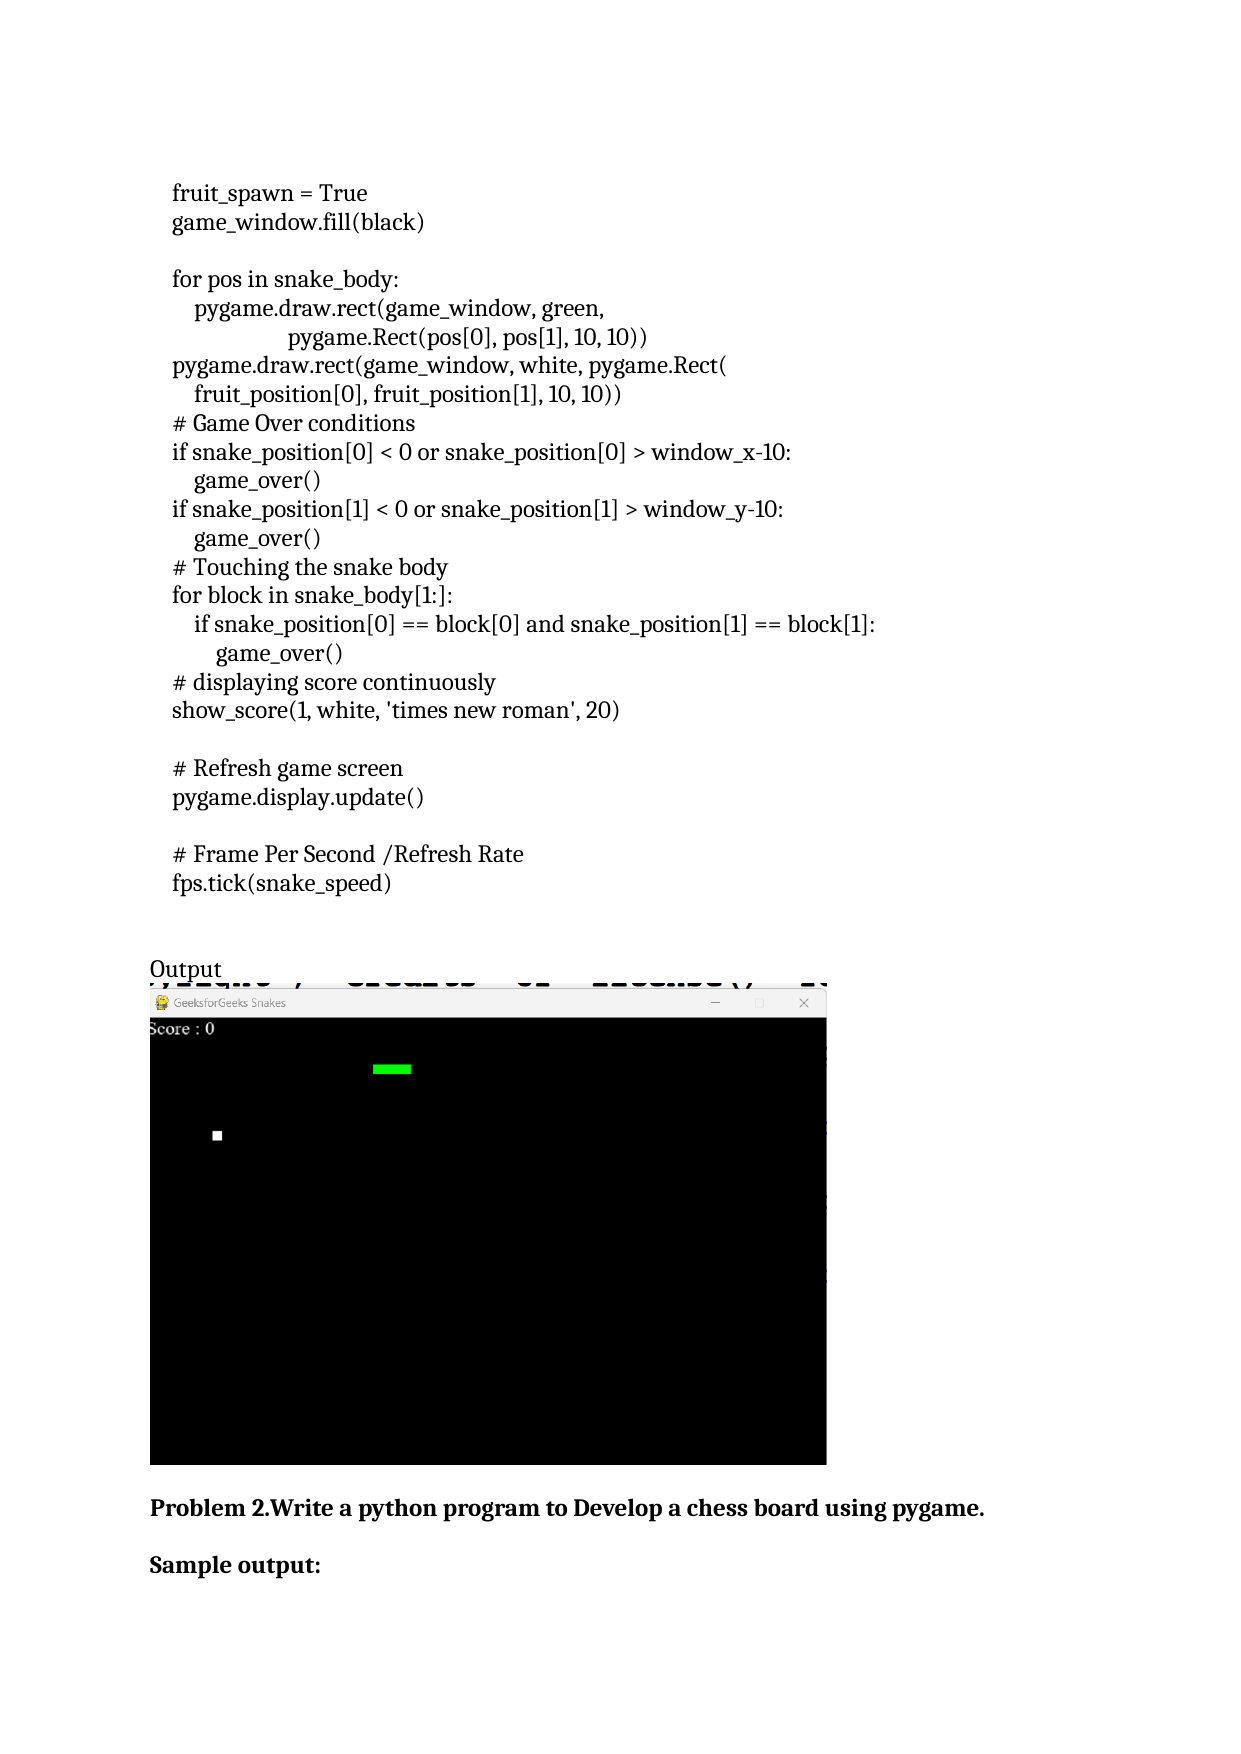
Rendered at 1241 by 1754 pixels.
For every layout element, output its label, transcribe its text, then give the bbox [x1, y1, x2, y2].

text # Touching the snake body [150, 552, 1090, 581]
text # Game Over conditions [150, 409, 1090, 437]
text fps.tick(snake_speed) [150, 869, 1090, 897]
text show_score(1, white, 'times new roman', 20) [150, 696, 1090, 725]
text if snake_position[0] == block[0] and snake_position[1] == block[1]: [150, 610, 1090, 639]
text game_over() [150, 466, 1090, 495]
text if snake_position[1] < 0 or snake_position[1] > window_y-10: [150, 495, 1090, 524]
text for pos in snake_body: [150, 265, 1090, 294]
list Sample output: [150, 1551, 1090, 1580]
text pygame.draw.rect(game_window, white, pygame.Rect( [150, 351, 1090, 380]
text fruit_spawn = True [150, 179, 1090, 207]
text pygame.Rect(pos[0], pos[1], 10, 10)) [150, 322, 1090, 351]
text pygame.draw.rect(game_window, green, [150, 294, 1090, 322]
text for block in snake_body[1:]: [150, 581, 1090, 610]
text # Refresh game screen [150, 754, 1090, 782]
text pygame.display.update() [150, 782, 1090, 811]
text # displaying score continuously [150, 667, 1090, 696]
text game_over() [150, 524, 1090, 552]
text Output [150, 955, 1090, 984]
list Problem 2.Write a python program to Develop a chess board using pygame. [150, 1494, 1090, 1522]
text game_over() [150, 639, 1090, 667]
picture [150, 983, 827, 1465]
text # Frame Per Second /Refresh Rate [150, 840, 1090, 869]
text game_window.fill(black) [150, 207, 1090, 236]
text if snake_position[0] < 0 or snake_position[0] > window_x-10: [150, 437, 1090, 466]
text fruit_position[0], fruit_position[1], 10, 10)) [150, 380, 1090, 409]
